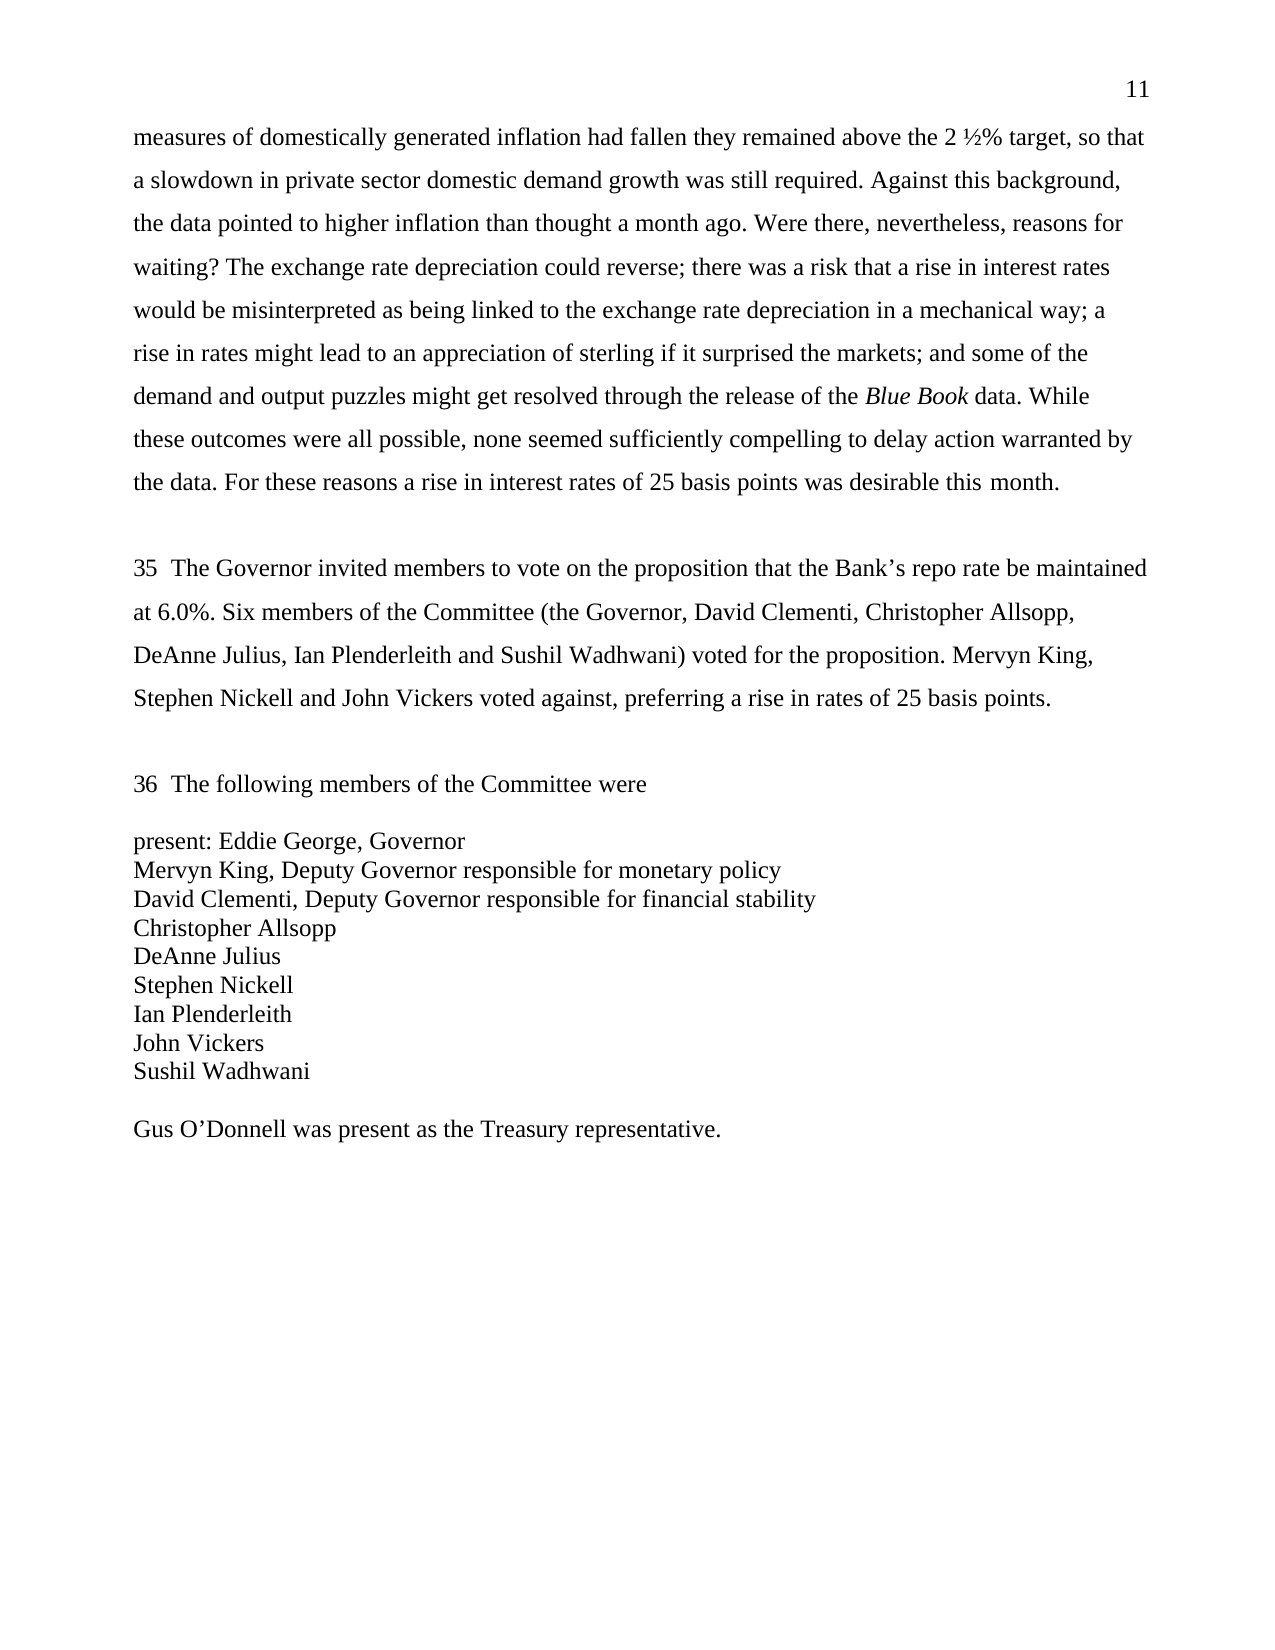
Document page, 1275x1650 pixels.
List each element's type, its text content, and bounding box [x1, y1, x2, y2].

text measures of domestically generated inflation had fallen they remained above the 2 ½% target, so that a slowdown in private sector domestic demand growth was still required. Against this background, the data pointed to higher inflation than thought a month ago. Were there, nevertheless, reasons for waiting? The exchange rate depreciation could reverse; there was a risk that a rise in interest rates would be misinterpreted as being linked to the exchange rate depreciation in a mechanical way; a rise in rates might lead to an appreciation of sterling if it surprised the markets; and some of the demand and output puzzles might get resolved through the release of the Blue Book data. While these outcomes were all possible, none seemed sufficiently compelling to delay action warranted by the data. For these reasons a rise in interest rates of 25 basis points was desirable this month. [133, 122, 1145, 496]
list The Governor invited members to vote on the proposition that the Bank’s repo rate be maintained at 6.0%. Six members of the Committee (the Governor, David Clementi, Christopher Allsopp, DeAnne Julius, Ian Plenderleith and Sushil Wadhwani) voted for the proposition. Mervyn King, Stephen Nickell and John Vickers voted against, preferring a rise in rates of 25 basis points. [133, 553, 1148, 712]
list The following members of the Committee were present: Eddie George, Governor [133, 740, 732, 855]
text Gus O’Donnell was present as the Treasury representative. [133, 1114, 1162, 1143]
text DeAnne Julius Stephen Nickell Ian Plenderleith John Vickers Sushil Wadhwani [133, 941, 312, 1085]
text Mervyn King, Deputy Governor responsible for monetary policy David Clementi, Deputy Governor responsible for financial stability Christopher Allsopp [133, 855, 818, 941]
